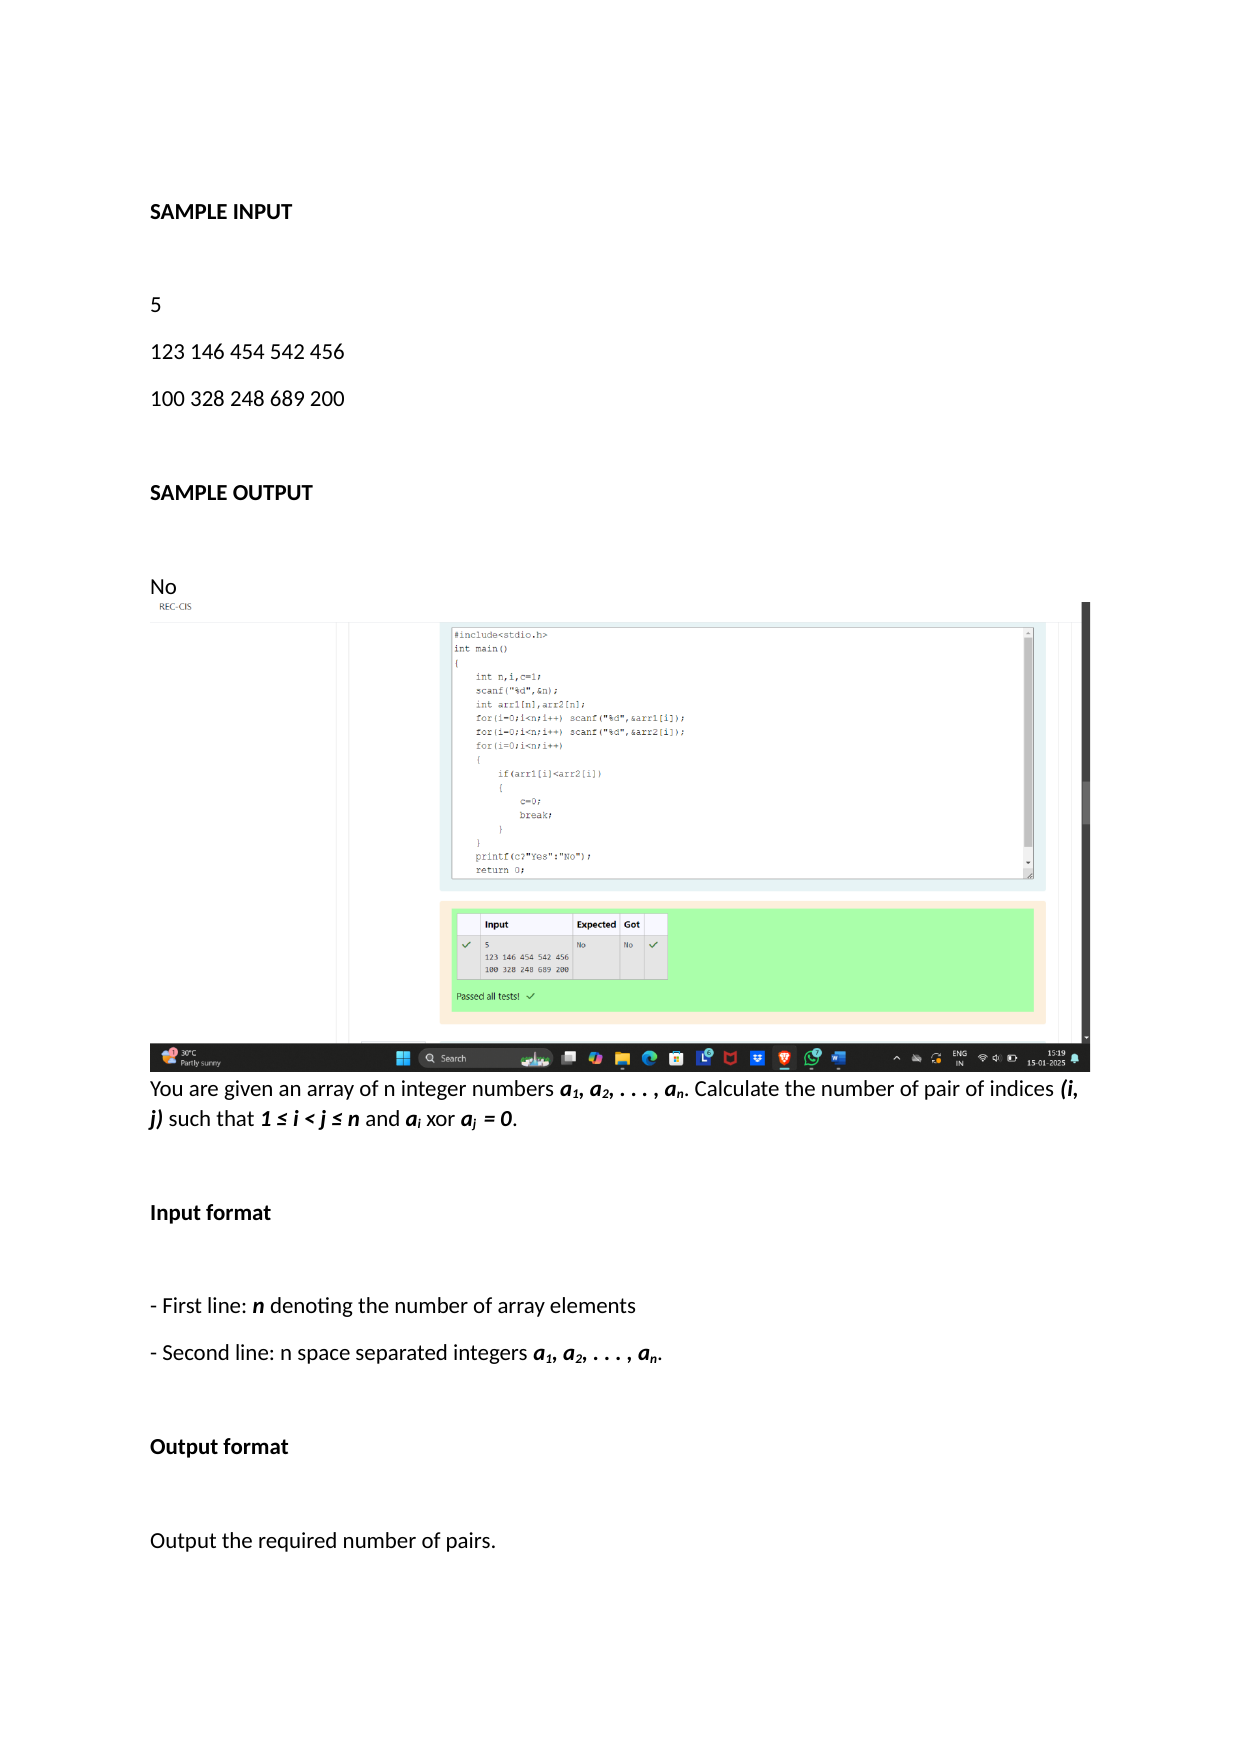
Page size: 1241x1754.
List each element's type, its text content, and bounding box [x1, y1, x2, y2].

text NoYou are given an array of n integer numbers a1, a2, . . . , an. Calculate the number of pair of indices (i, j) such that 1 ≤ i < j ≤ n and ai xor aj = 0. [150, 572, 1090, 602]
text - Second line: n space separated integers a1, a2, . . . , an. [150, 1338, 1090, 1366]
picture [150, 602, 1091, 1072]
text Output format [150, 1432, 1090, 1460]
text Input format [150, 1198, 1090, 1226]
text 123 146 454 542 456 [150, 337, 1090, 366]
text SAMPLE INPUT [150, 197, 1090, 225]
text NoYou are given an array of n integer numbers a1, a2, . . . , an. Calculate the number of pair of indices (i, j) such that 1 ≤ i < j ≤ n and ai xor aj = 0. [150, 1072, 1090, 1132]
text SAMPLE OUTPUT [150, 478, 1090, 506]
text 100 328 248 689 200 [150, 384, 1090, 412]
text 5 [150, 291, 1090, 319]
text - First line: n denoting the number of array elements [150, 1291, 1090, 1319]
text Output the required number of pairs. [150, 1526, 1090, 1554]
